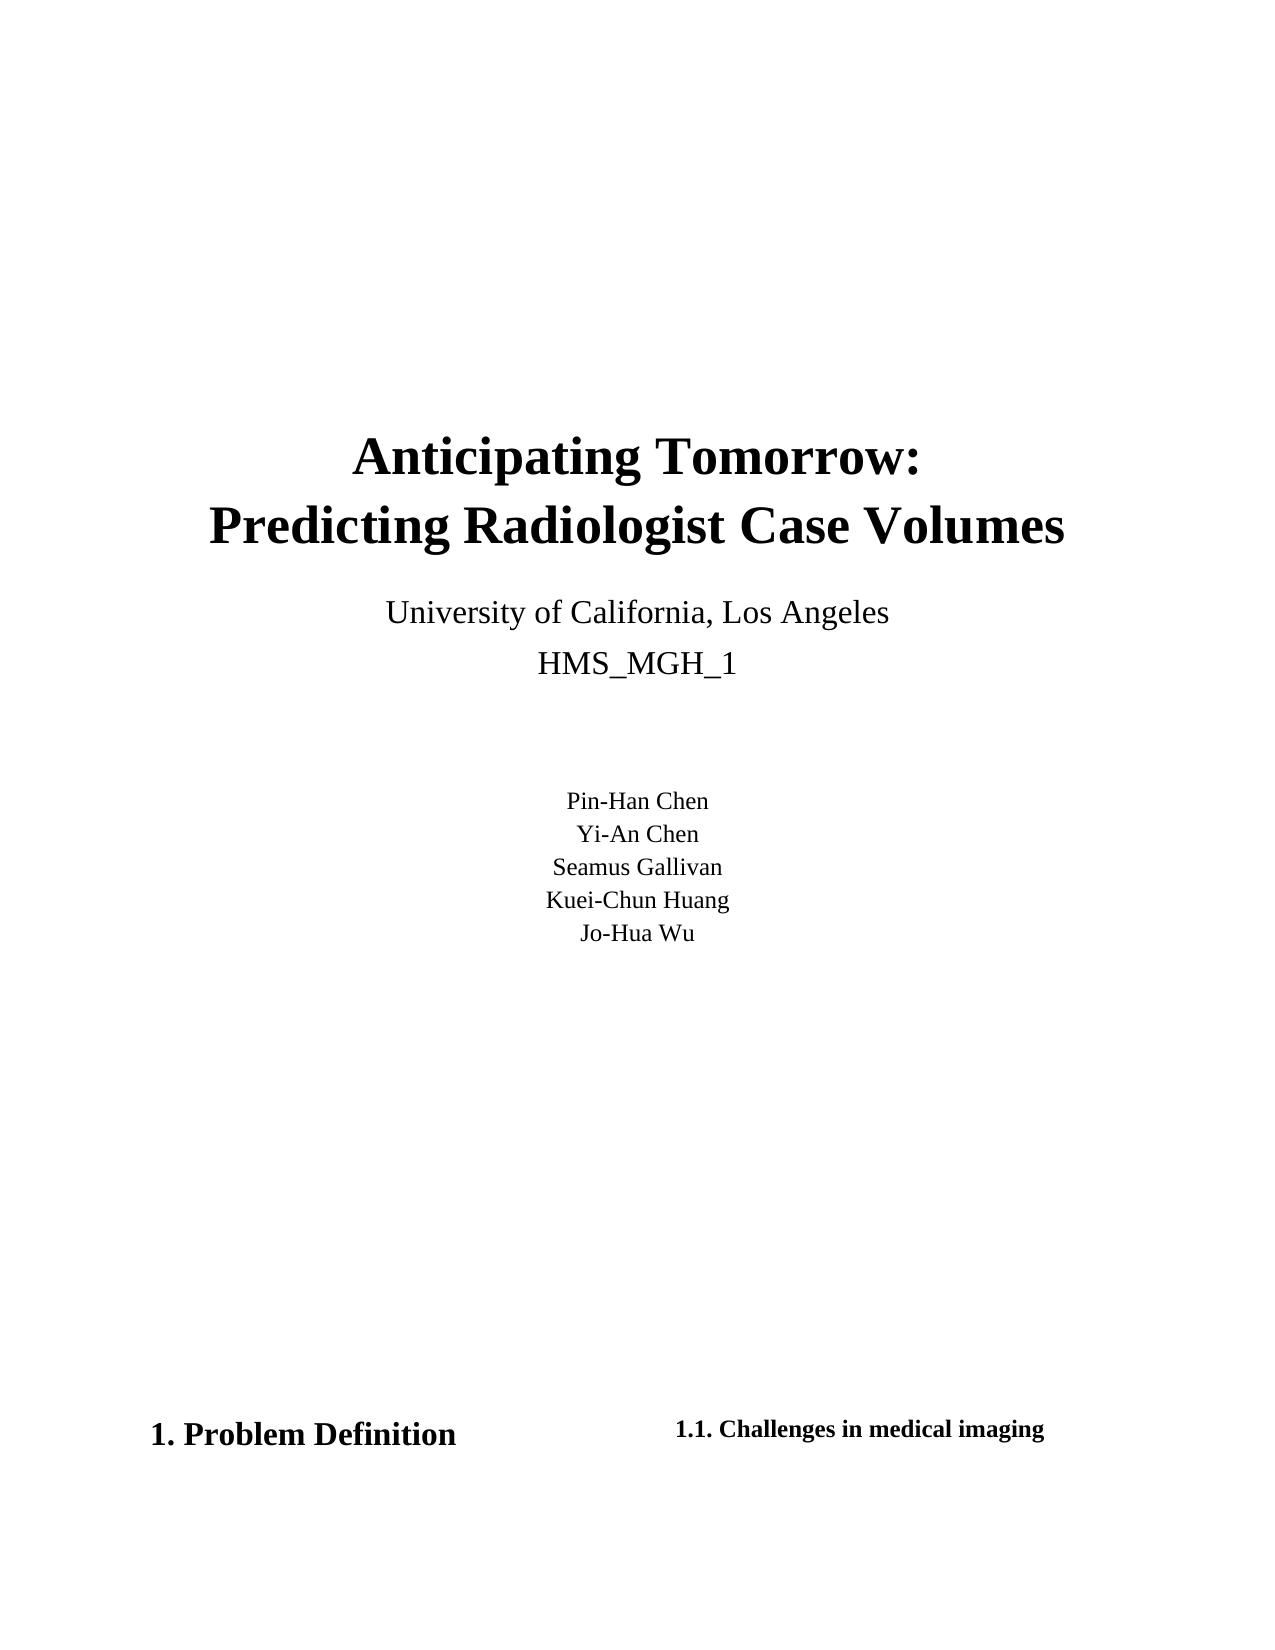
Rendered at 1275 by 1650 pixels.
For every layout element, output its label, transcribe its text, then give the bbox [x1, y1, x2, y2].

title Anticipating Tomorrow: [150, 424, 1125, 486]
text HMS_MGH_1 [150, 643, 1125, 682]
text Yi-An Chen [150, 819, 1125, 848]
text Seamus Gallivan [150, 852, 1125, 881]
text 1.1. Challenges in medical imaging [675, 1414, 1125, 1442]
text Jo-Hua Wu [150, 918, 1125, 947]
text 1. Problem Definition [150, 1414, 600, 1452]
text Pin-Han Chen [150, 786, 1125, 815]
text Kuei-Chun Huang [150, 885, 1125, 914]
title Predicting Radiologist Case Volumes [150, 493, 1125, 555]
subtitle University of California, Los Angeles [150, 592, 1125, 631]
